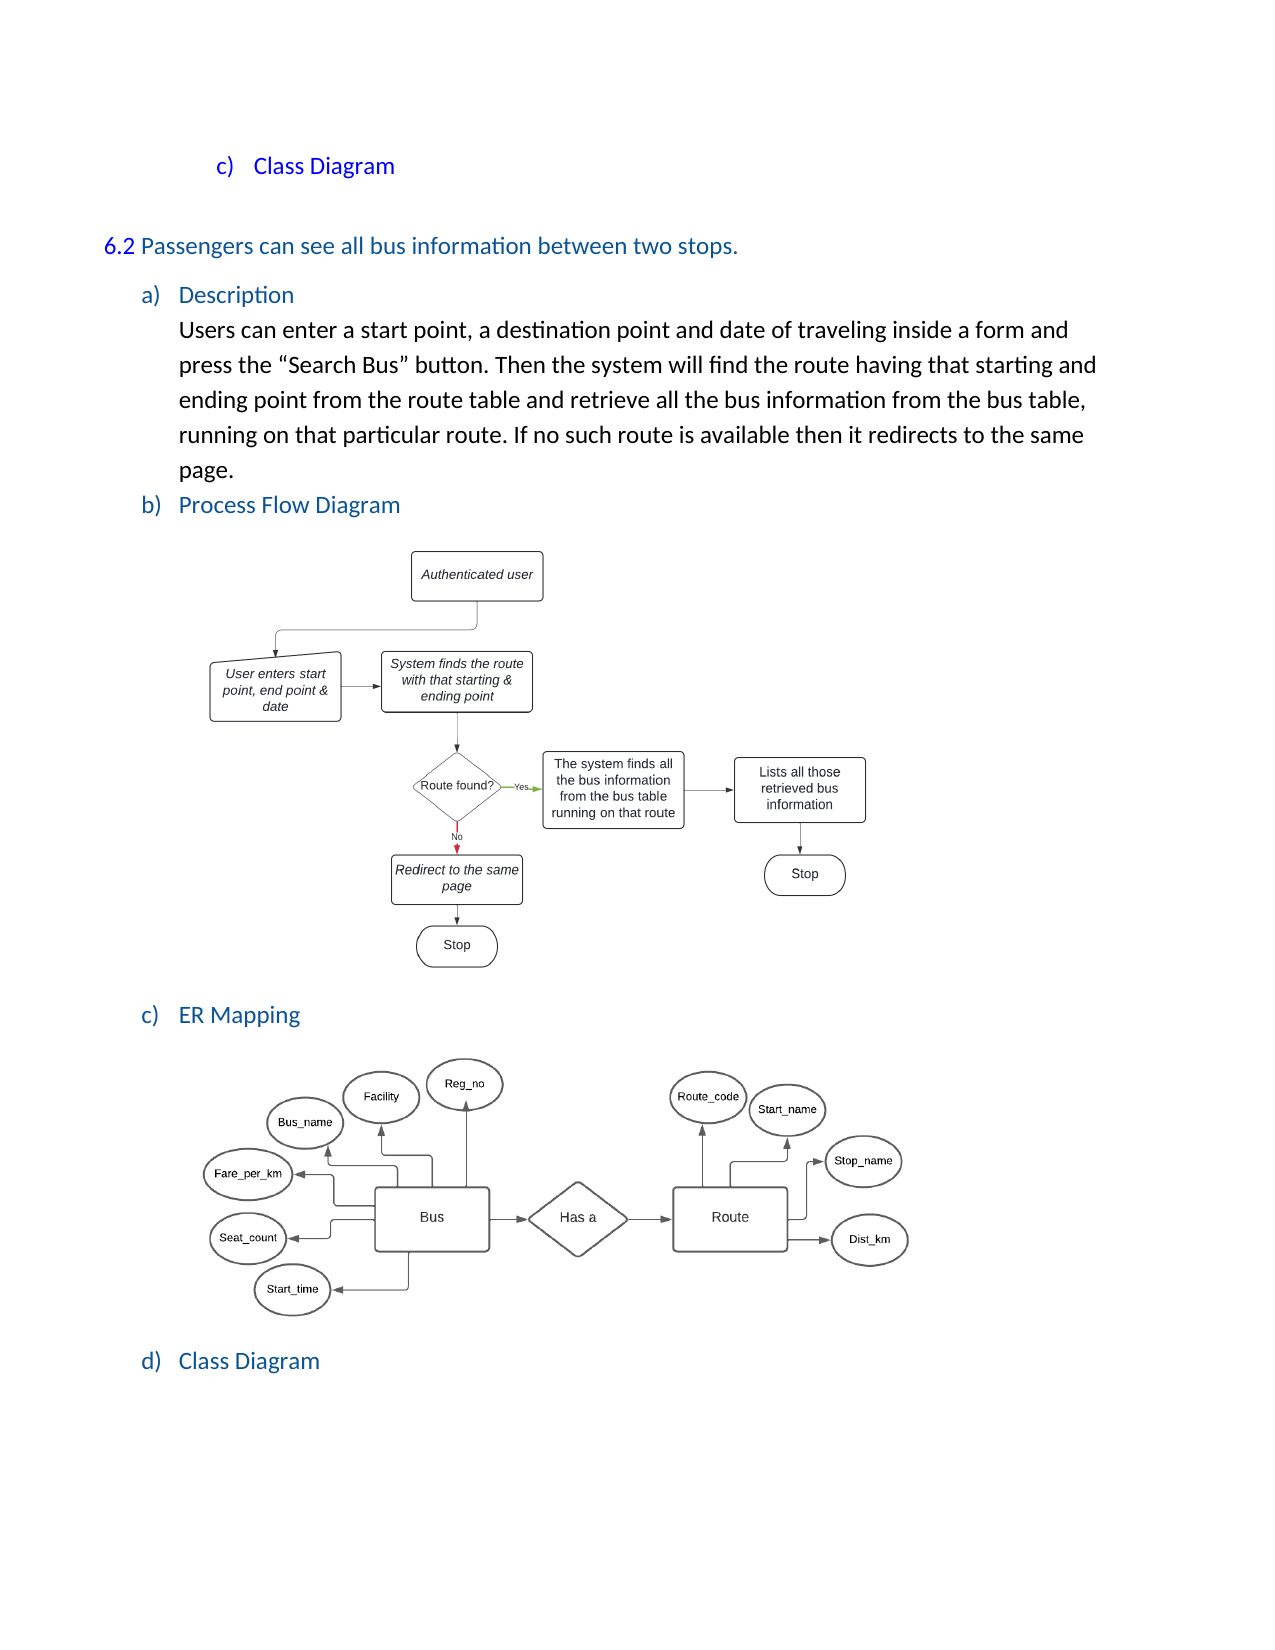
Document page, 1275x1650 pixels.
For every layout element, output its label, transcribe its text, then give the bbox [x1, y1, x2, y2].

text 6.2 Passengers can see all bus information between two stops. [103, 230, 1125, 261]
list Process Flow Diagram [141, 490, 1125, 520]
picture [178, 1034, 933, 1341]
text Users can enter a start point, a destination point and date of traveling inside a form and press the “Search Bus” button. Then the system will find the route having that starting and ending point from the route table and retrieve all the bus information from the bus table, running on that particular route. If no such route is available then it redirects to the same page. [178, 315, 1125, 485]
list Description [141, 280, 1125, 310]
picture [178, 524, 900, 995]
list ER Mapping [141, 999, 1125, 1029]
list Class Diagram [141, 1345, 1125, 1376]
list Class Diagram [216, 150, 1125, 181]
